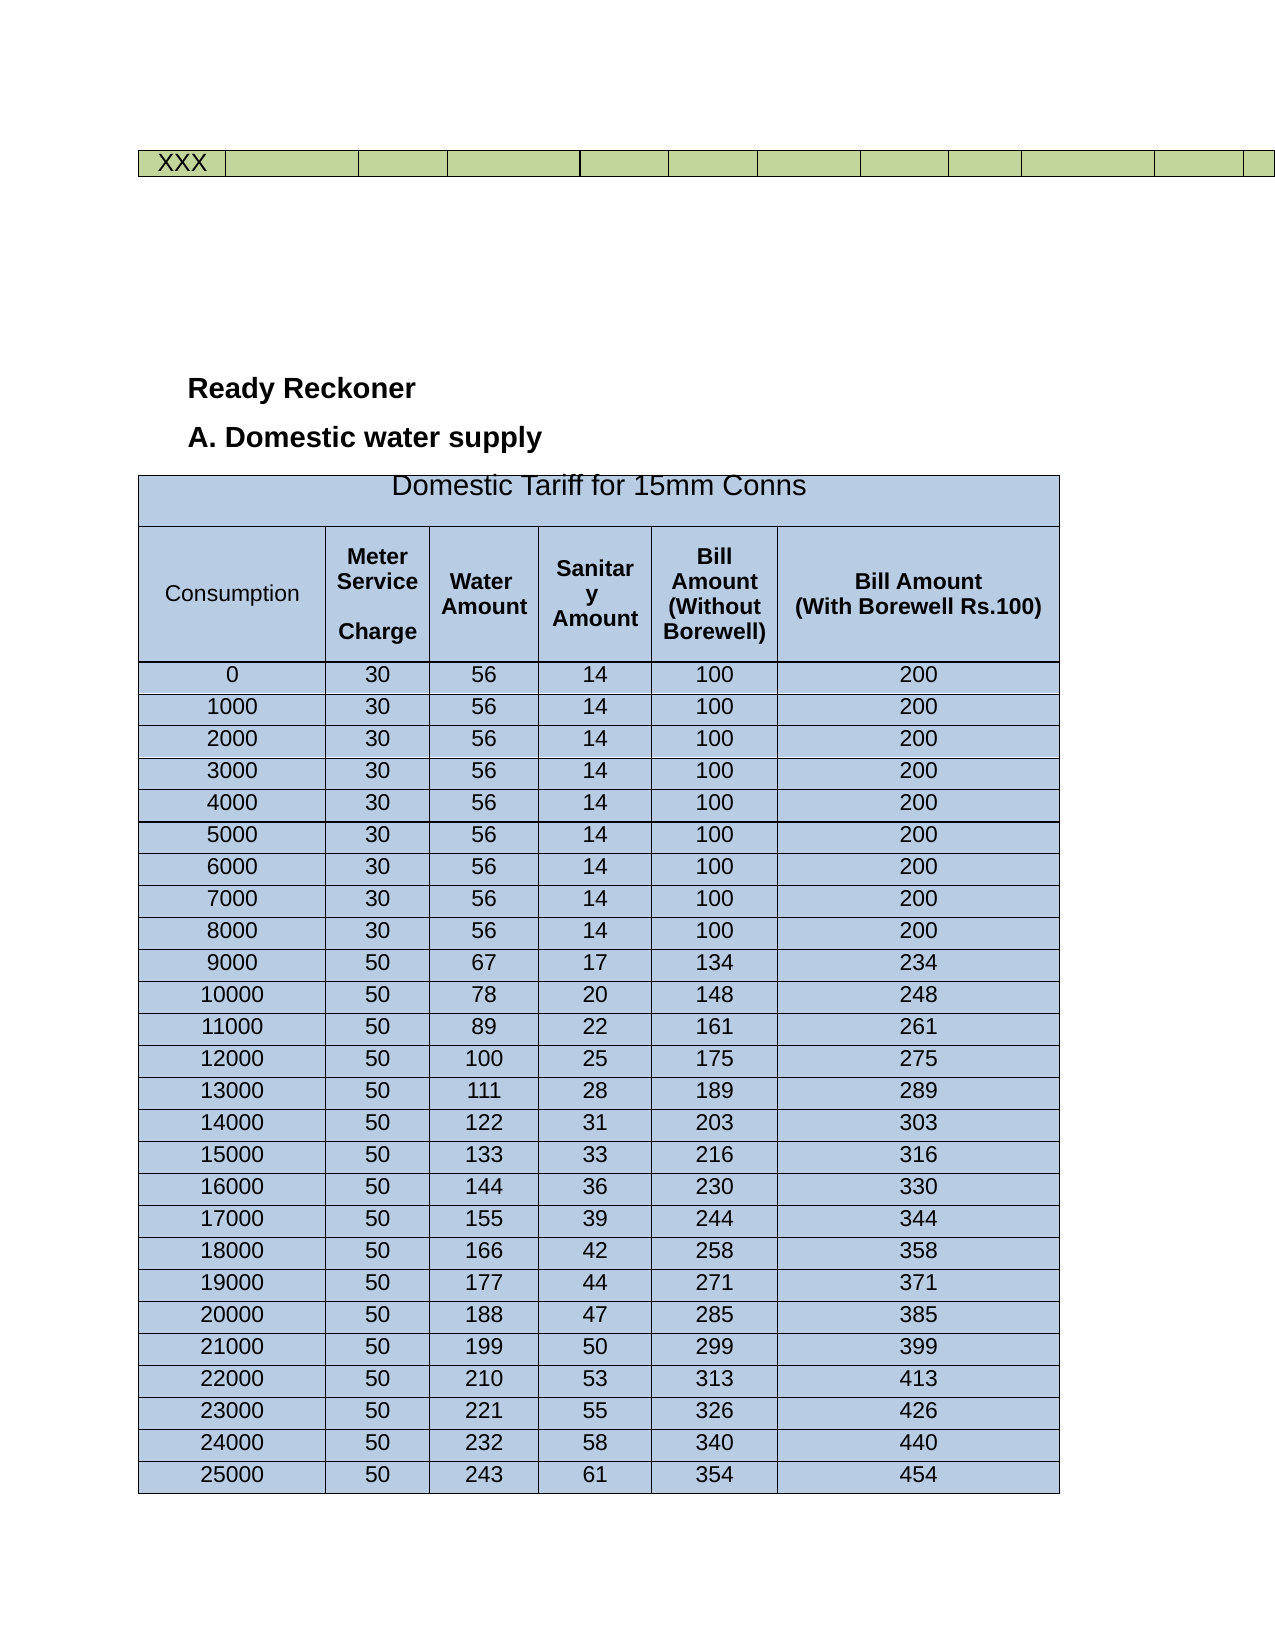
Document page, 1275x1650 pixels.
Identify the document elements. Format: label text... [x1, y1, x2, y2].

table_cell 221 [430, 1398, 538, 1429]
table_cell 313 [652, 1366, 777, 1397]
table_cell 17 [669, 151, 757, 176]
table_cell 188 [430, 1302, 538, 1333]
table_cell 50 [326, 1142, 429, 1173]
table_cell 13000 [139, 1078, 325, 1109]
table_cell 200 [778, 726, 1059, 757]
table_cell 61 [539, 1462, 651, 1493]
table_cell 413 [778, 1366, 1059, 1397]
table_cell 50 [326, 1078, 429, 1109]
table_cell Meter Service Charge [326, 527, 429, 661]
table_cell 14000 [139, 1110, 325, 1141]
table_cell 56 [430, 663, 538, 693]
table_cell 50 [359, 151, 447, 176]
table_cell 21000 [139, 1334, 325, 1365]
table_cell X-XXXXXX [139, 151, 225, 176]
table_cell 199 [430, 1334, 538, 1365]
table_cell 30 [326, 918, 429, 949]
table_cell 100 [652, 790, 777, 821]
table_cell Water Amount [430, 527, 538, 661]
table_cell 55 [539, 1398, 651, 1429]
table_cell 50 [326, 1014, 429, 1045]
table_cell 24000 [139, 1430, 325, 1461]
table_cell 50 [326, 1110, 429, 1141]
table_header Domestic Tariff for 15mm Conns [139, 476, 1059, 526]
table_cell 100 [652, 695, 777, 725]
table_cell 16000 [139, 1174, 325, 1205]
table_cell 30 [326, 695, 429, 725]
table_cell 399 [778, 1334, 1059, 1365]
table_cell 23000 [139, 1398, 325, 1429]
table_cell 289 [778, 1078, 1059, 1109]
table_cell 100 [652, 726, 777, 757]
table_cell 303 [778, 1110, 1059, 1141]
table_cell 200 [778, 790, 1059, 821]
table_cell 19000 [139, 1270, 325, 1301]
table_cell 58 [539, 1430, 651, 1461]
table_cell 340 [652, 1430, 777, 1461]
table_cell 67 [581, 151, 668, 176]
table_cell 20 [539, 982, 651, 1013]
table_cell 31 [539, 1110, 651, 1141]
table_cell 11000 [139, 1014, 325, 1045]
table_cell 144 [430, 1174, 538, 1205]
table_cell Bill Amount (With Borewell Rs.100) [778, 527, 1059, 661]
text A. Domestic water supply [187, 425, 1125, 454]
table_cell 299 [652, 1334, 777, 1365]
table_cell 30 [326, 663, 429, 693]
table_cell 56 [430, 854, 538, 885]
table_cell 53 [539, 1366, 651, 1397]
table_cell 17000 [139, 1206, 325, 1237]
table_cell 89 [430, 1014, 538, 1045]
table_cell 4000 [139, 790, 325, 821]
table_cell 56 [430, 759, 538, 789]
table_cell 56 [430, 918, 538, 949]
table_cell Bill Amount (Without Borewell) [652, 527, 777, 661]
table_cell 344 [778, 1206, 1059, 1237]
table_cell 200 [778, 695, 1059, 725]
table_cell 330 [778, 1174, 1059, 1205]
table_cell 326 [652, 1398, 777, 1429]
table_cell 111 [430, 1078, 538, 1109]
table_cell 9000 [448, 151, 579, 176]
table_cell 39 [539, 1206, 651, 1237]
table_cell 33 [539, 1142, 651, 1173]
table_cell 15000 [139, 1142, 325, 1173]
table_cell 385 [778, 1302, 1059, 1333]
table_cell 42 [539, 1238, 651, 1269]
table_cell 30 [326, 759, 429, 789]
text Ready Reckoner [187, 375, 1125, 404]
table_cell 14 [539, 886, 651, 917]
table_cell 0 [861, 151, 948, 176]
table_cell 50 [539, 1334, 651, 1365]
table_cell 20000 [139, 1302, 325, 1333]
table_cell 50 [326, 982, 429, 1013]
table_cell 78 [430, 982, 538, 1013]
table_cell 261 [778, 1014, 1059, 1045]
table_cell 271 [652, 1270, 777, 1301]
table_cell 200 [778, 759, 1059, 789]
table_cell 134 [652, 950, 777, 981]
table_cell 30 [326, 790, 429, 821]
table_cell 454 [778, 1462, 1059, 1493]
table_cell 258 [652, 1238, 777, 1269]
table_cell 30 [326, 823, 429, 853]
table_cell 56 [430, 886, 538, 917]
table_cell 18000 [139, 1238, 325, 1269]
table_cell 200 [778, 663, 1059, 693]
table_cell 285 [652, 1302, 777, 1333]
table_cell 100 [652, 886, 777, 917]
table_cell 248 [778, 982, 1059, 1013]
table_cell 67 [430, 950, 538, 981]
table_cell 371 [778, 1270, 1059, 1301]
table_cell 0 [758, 151, 860, 176]
table_cell 440 [778, 1430, 1059, 1461]
table_cell 100 [652, 759, 777, 789]
table_cell 5000 [139, 823, 325, 853]
table_cell 100 [652, 918, 777, 949]
table_cell 203 [652, 1110, 777, 1141]
table_cell 22000 [139, 1366, 325, 1397]
table_cell 50 [326, 1270, 429, 1301]
table_cell Consumption [139, 527, 325, 661]
table_cell 200 [778, 854, 1059, 885]
table_cell 36 [539, 1174, 651, 1205]
table_cell Sanitary Amount [539, 527, 651, 661]
table_cell 84 [949, 151, 1021, 176]
table_cell 50 [326, 1334, 429, 1365]
table_cell 100 [652, 823, 777, 853]
table_cell 30 [326, 854, 429, 885]
table_cell 50 [326, 1206, 429, 1237]
table_cell 50 [326, 1366, 429, 1397]
table_cell 56 [430, 726, 538, 757]
table_cell 243 [430, 1462, 538, 1493]
table_cell 500 [1155, 151, 1243, 176]
table_cell 14 [539, 759, 651, 789]
table_cell 210 [430, 1366, 538, 1397]
table_cell 100 [652, 854, 777, 885]
table_cell 0 [139, 663, 325, 693]
table_cell 22 [539, 1014, 651, 1045]
table_cell 275 [778, 1046, 1059, 1077]
table_cell 12000 [139, 1046, 325, 1077]
table_cell 122 [430, 1110, 538, 1141]
table_cell 230 [652, 1174, 777, 1205]
table_cell 148 [652, 982, 777, 1013]
table_cell 8000 [139, 918, 325, 949]
table_cell 10000 [1022, 151, 1154, 176]
table_cell 316 [778, 1142, 1059, 1173]
table_cell 6000 [139, 854, 325, 885]
table_cell 14 [539, 695, 651, 725]
table_cell 30 [326, 886, 429, 917]
table_cell 10000 [139, 982, 325, 1013]
table_cell 50 [326, 1398, 429, 1429]
table_cell 56 [430, 695, 538, 725]
table_cell 25 [539, 1046, 651, 1077]
table_cell 100 [430, 1046, 538, 1077]
table_cell 166 [430, 1238, 538, 1269]
table_cell 3000 [139, 759, 325, 789]
table_cell 14 [539, 854, 651, 885]
table_cell 9000 [139, 950, 325, 981]
table_cell 14 [539, 823, 651, 853]
table_cell 426 [778, 1398, 1059, 1429]
table_cell 216 [652, 1142, 777, 1173]
table_cell 155 [430, 1206, 538, 1237]
table_cell 200 [778, 918, 1059, 949]
table_cell 30 [326, 726, 429, 757]
table_cell 44 [539, 1270, 651, 1301]
table_cell 17 [539, 950, 651, 981]
table_cell 28 [539, 1078, 651, 1109]
table_cell 354 [652, 1462, 777, 1493]
table_cell 189 [652, 1078, 777, 1109]
table_cell 14 [539, 790, 651, 821]
table_cell 50 [326, 1174, 429, 1205]
table_cell 14 [539, 663, 651, 693]
table_cell 50 [326, 1046, 429, 1077]
table_cell 175 [652, 1046, 777, 1077]
table_cell 1000 [139, 695, 325, 725]
table_cell 161 [652, 1014, 777, 1045]
table_cell 244 [652, 1206, 777, 1237]
table_cell 200 [778, 823, 1059, 853]
table_cell 234 [778, 950, 1059, 981]
table_cell 56 [430, 823, 538, 853]
table_cell 232 [430, 1430, 538, 1461]
table_cell 47 [539, 1302, 651, 1333]
table_cell 358 [778, 1238, 1059, 1269]
table_cell 50 [326, 1462, 429, 1493]
table_cell 50 [326, 950, 429, 981]
table_cell 100 [652, 663, 777, 693]
table_cell 125 [1244, 151, 1274, 176]
table_cell 25000 [139, 1462, 325, 1493]
table_cell 177 [430, 1270, 538, 1301]
table_cell 50 [326, 1430, 429, 1461]
table_cell 50 [326, 1238, 429, 1269]
table_cell 50 [326, 1302, 429, 1333]
table_cell 2000 [139, 726, 325, 757]
table_cell 56 [430, 790, 538, 821]
table_cell 14 [539, 726, 651, 757]
table_cell 19000 [226, 151, 358, 176]
table_cell 14 [539, 918, 651, 949]
table_cell 133 [430, 1142, 538, 1173]
table_cell 200 [778, 886, 1059, 917]
table_cell 7000 [139, 886, 325, 917]
